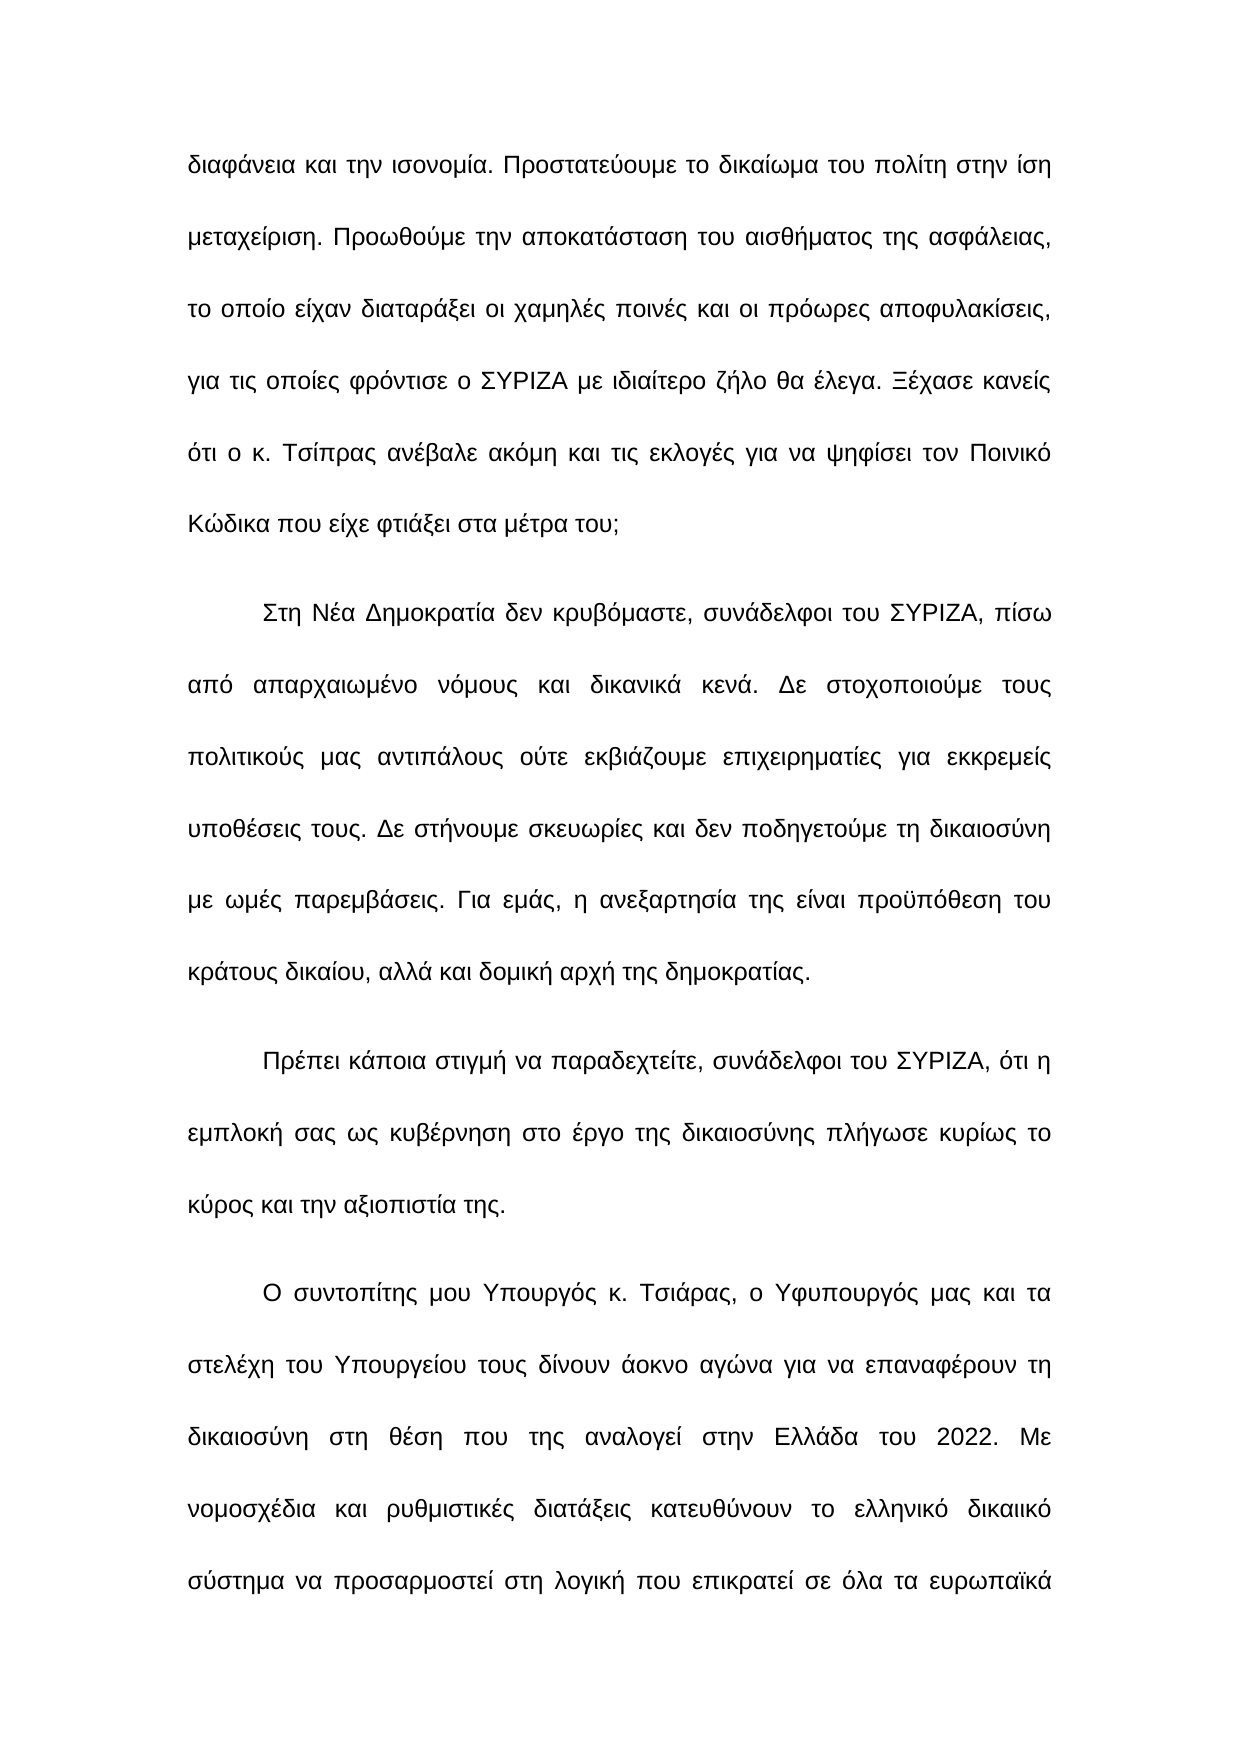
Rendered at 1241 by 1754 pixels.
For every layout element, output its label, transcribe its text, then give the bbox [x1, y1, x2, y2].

text Στη Νέα Δημοκρατία δεν κρυβόμαστε, συνάδελφοι του ΣΥΡΙΖΑ, πίσω από απαρχαιωμένο νόμους και δικανικά κενά. Δε στοχοποιούμε τους πολιτικούς μας αντιπάλους ούτε εκβιάζουμε επιχειρηματίες για εκκρεμείς υποθέσεις τους. Δε στήνουμε σκευωρίες και δεν ποδηγετούμε τη δικαιοσύνη με ωμές παρεμβάσεις. Για εμάς, η ανεξαρτησία της είναι προϋπόθεση του κράτους δικαίου, αλλά και δομική αρχή της δημοκρατίας. [187, 598, 1053, 986]
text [187, 1278, 1053, 1594]
text Πρέπει κάποια στιγμή να παραδεχτείτε, συνάδελφοι του ΣΥΡΙΖΑ, ότι η εμπλοκή σας ως κυβέρνηση στο έργο της δικαιοσύνης πλήγωσε κυρίως το κύρος και την αξιοπιστία της. [187, 1046, 1053, 1218]
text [187, 150, 1053, 538]
